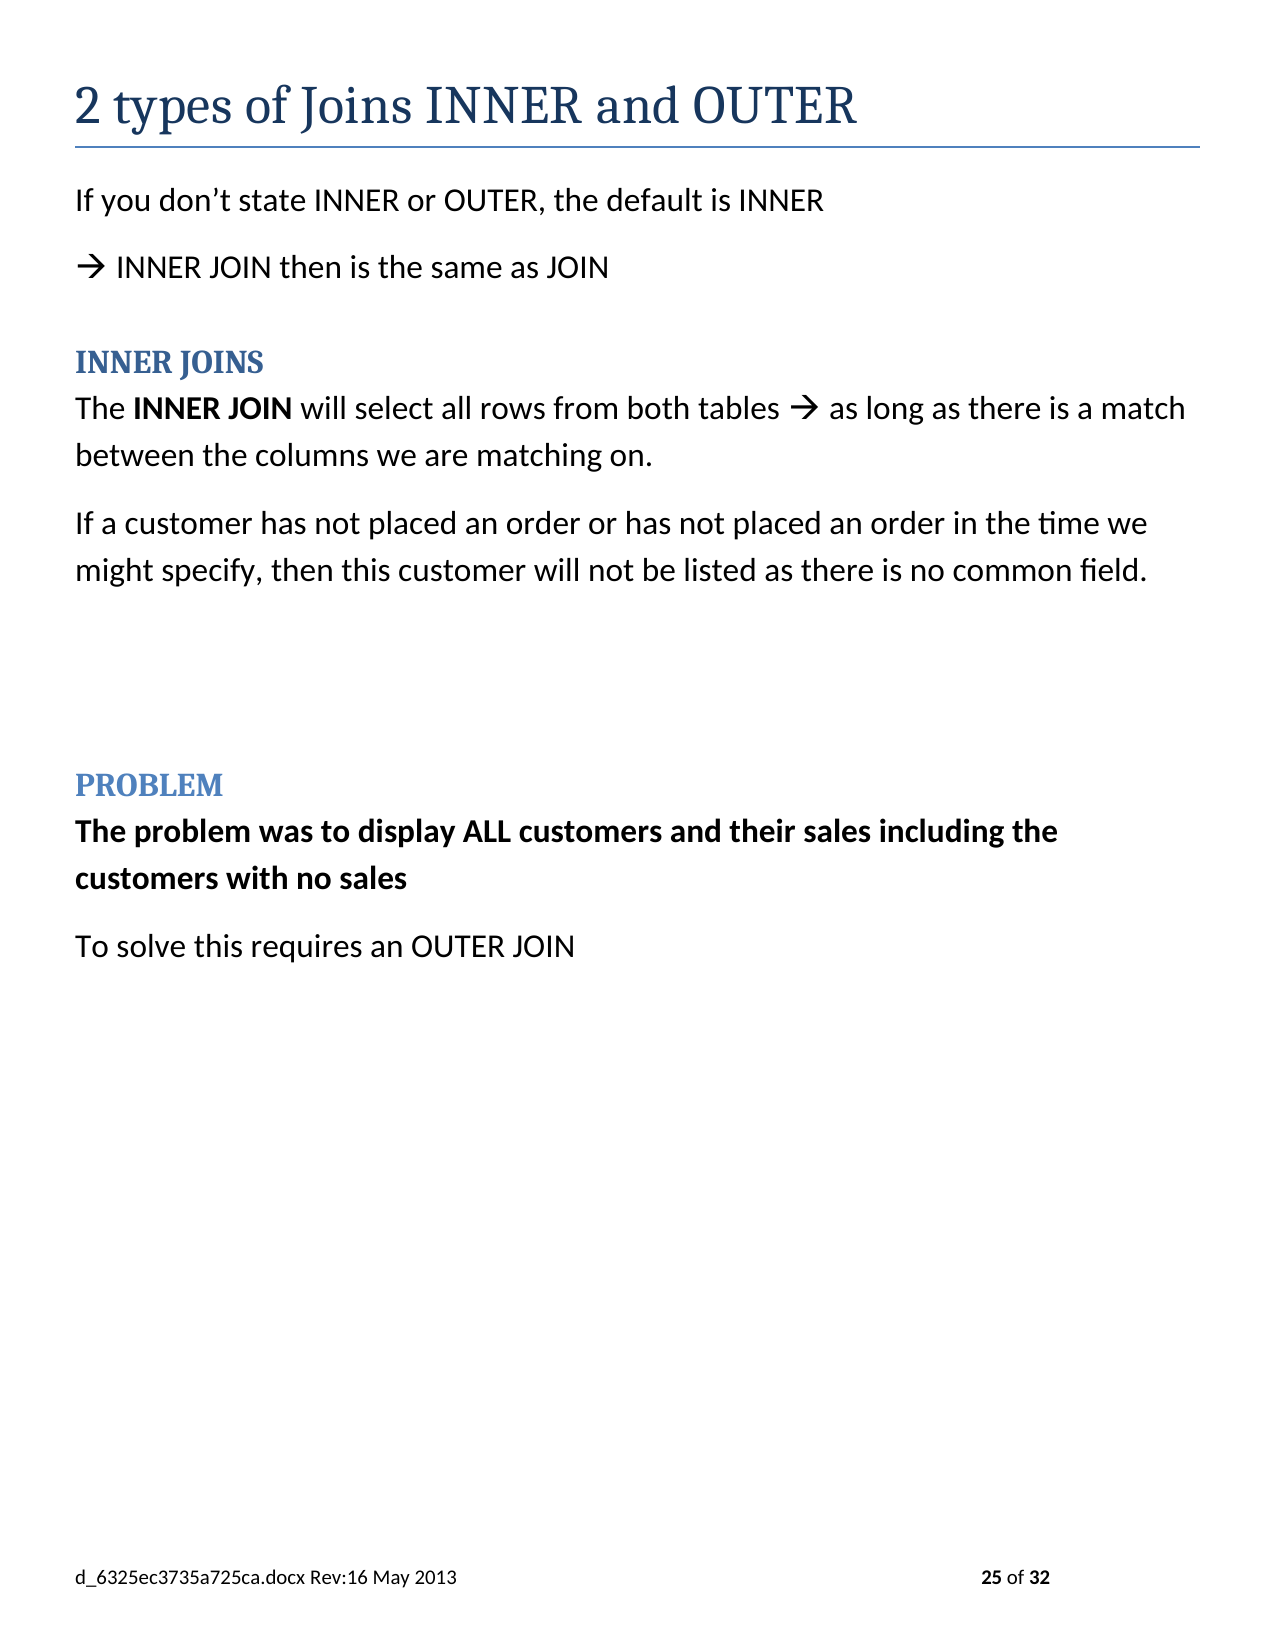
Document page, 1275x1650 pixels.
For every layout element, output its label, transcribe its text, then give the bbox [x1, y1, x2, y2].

text If a customer has not placed an order or has not placed an order in the time we might specify, then this customer will not be listed as there is no common field. [75, 502, 1200, 589]
text To solve this requires an OUTER JOIN [75, 925, 1200, 965]
title 2 types of Joins INNER and OUTER [75, 75, 1200, 146]
text The problem was to display ALL customers and their sales including the customers with no sales [75, 810, 1200, 898]
text The INNER JOIN will select all rows from both tables as long as there is a match between the columns we are matching on. [75, 387, 1200, 475]
subtitle INNER JOINS [75, 343, 1200, 382]
text INNER JOIN then is the same as JOIN [75, 247, 1200, 287]
text If you don’t state INNER or OUTER, the default is INNER [75, 179, 1200, 220]
subtitle PROBLEM [75, 766, 1200, 804]
